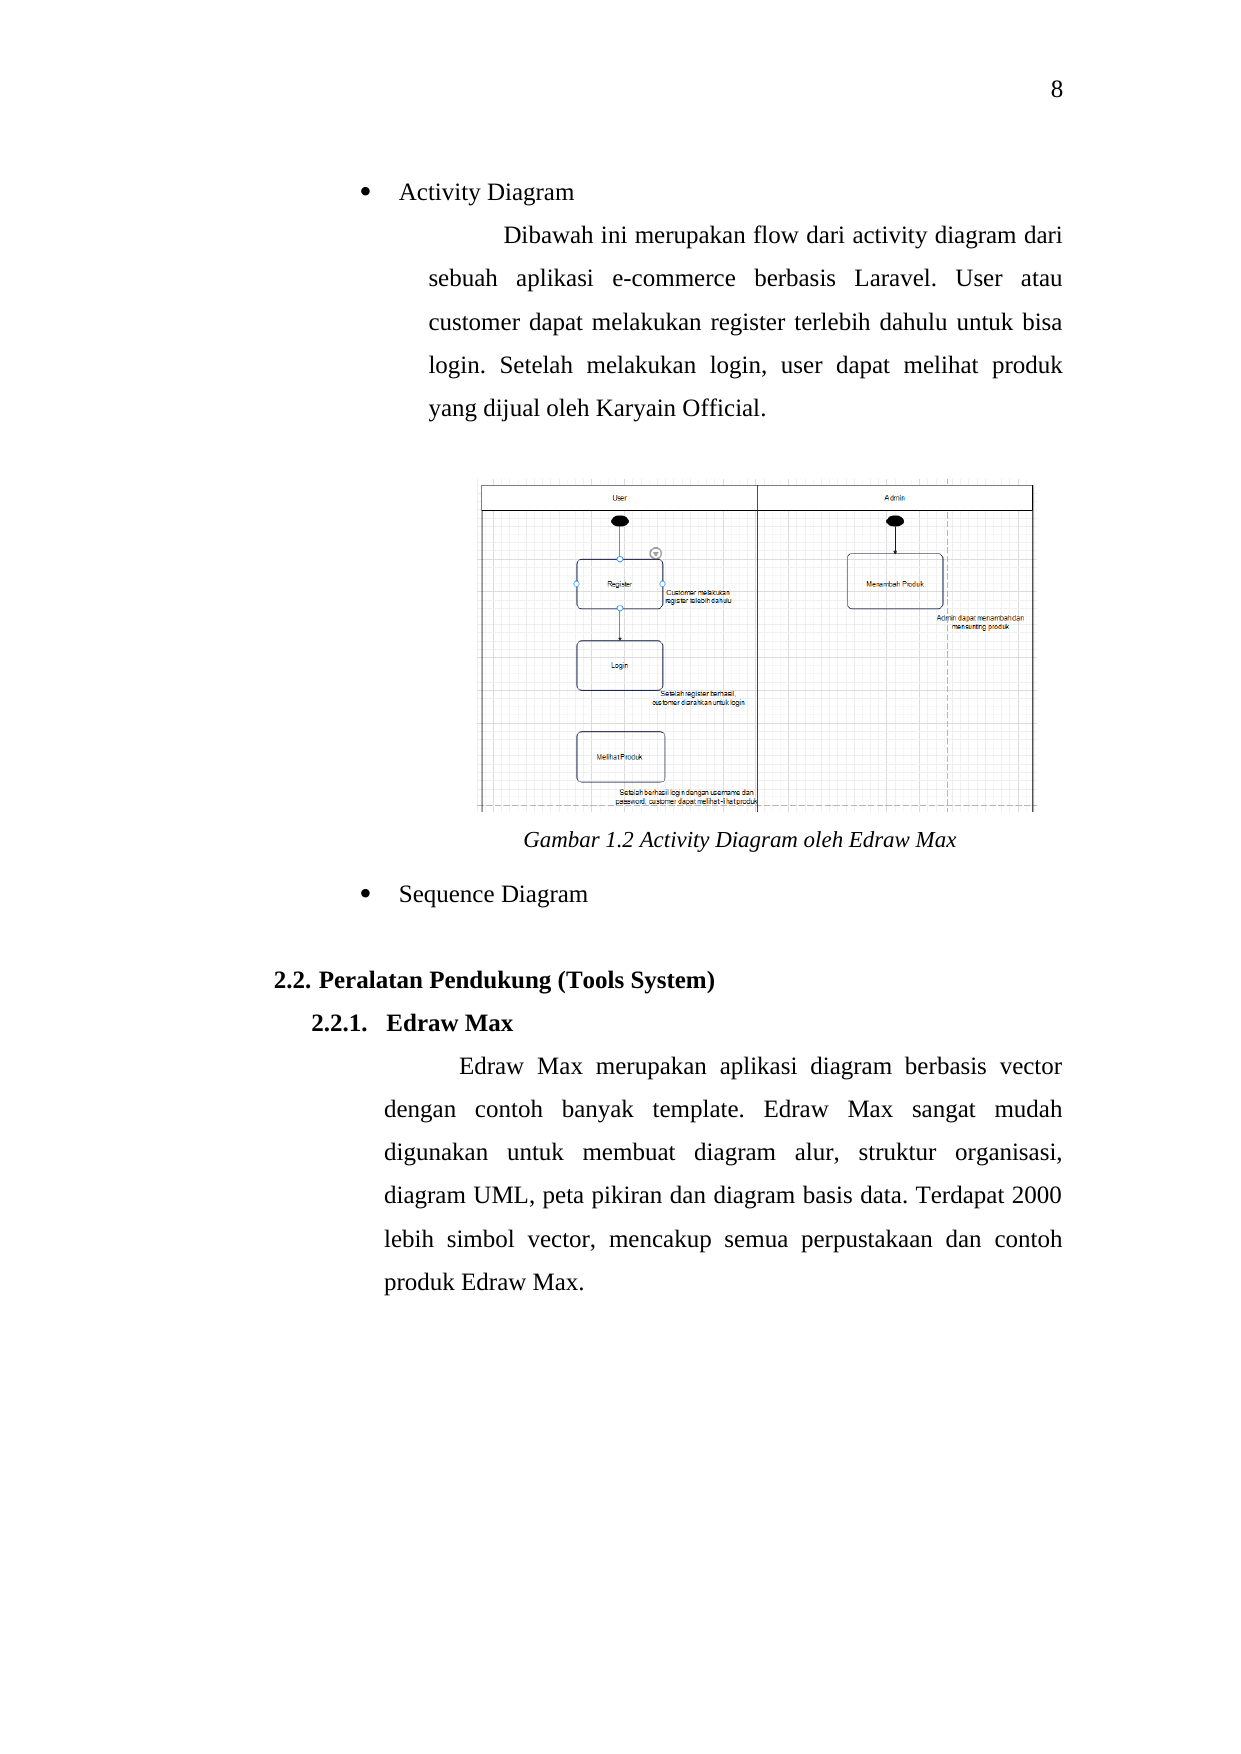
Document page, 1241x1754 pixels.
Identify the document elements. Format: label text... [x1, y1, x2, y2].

text Gambar 1.2 Activity Diagram oleh Edraw Max [236, 826, 1063, 852]
text Edraw Max merupakan aplikasi diagram berbasis vector dengan contoh banyak template. Edraw Max sangat mudah digunakan untuk membuat diagram alur, struktur organisasi, diagram UML, peta pikiran dan diagram basis data. Terdapat 2000 lebih simbol vector, mencakup semua perpustakaan dan contoh produk Edraw Max. [384, 1051, 1063, 1296]
list Activity Diagram [361, 177, 1063, 206]
subtitle Peralatan Pendukung (Tools System) [274, 965, 1063, 994]
list Sequence Diagram [361, 879, 1063, 907]
picture [474, 479, 1038, 812]
text Dibawah ini merupakan flow dari activity diagram dari sebuah aplikasi e-commerce berbasis Laravel. User atau customer dapat melakukan register terlebih dahulu untuk bisa login. Setelah melakukan login, user dapat melihat produk yang dijual oleh Karyain Official. [428, 220, 1063, 422]
subtitle Edraw Max [311, 1008, 1063, 1037]
